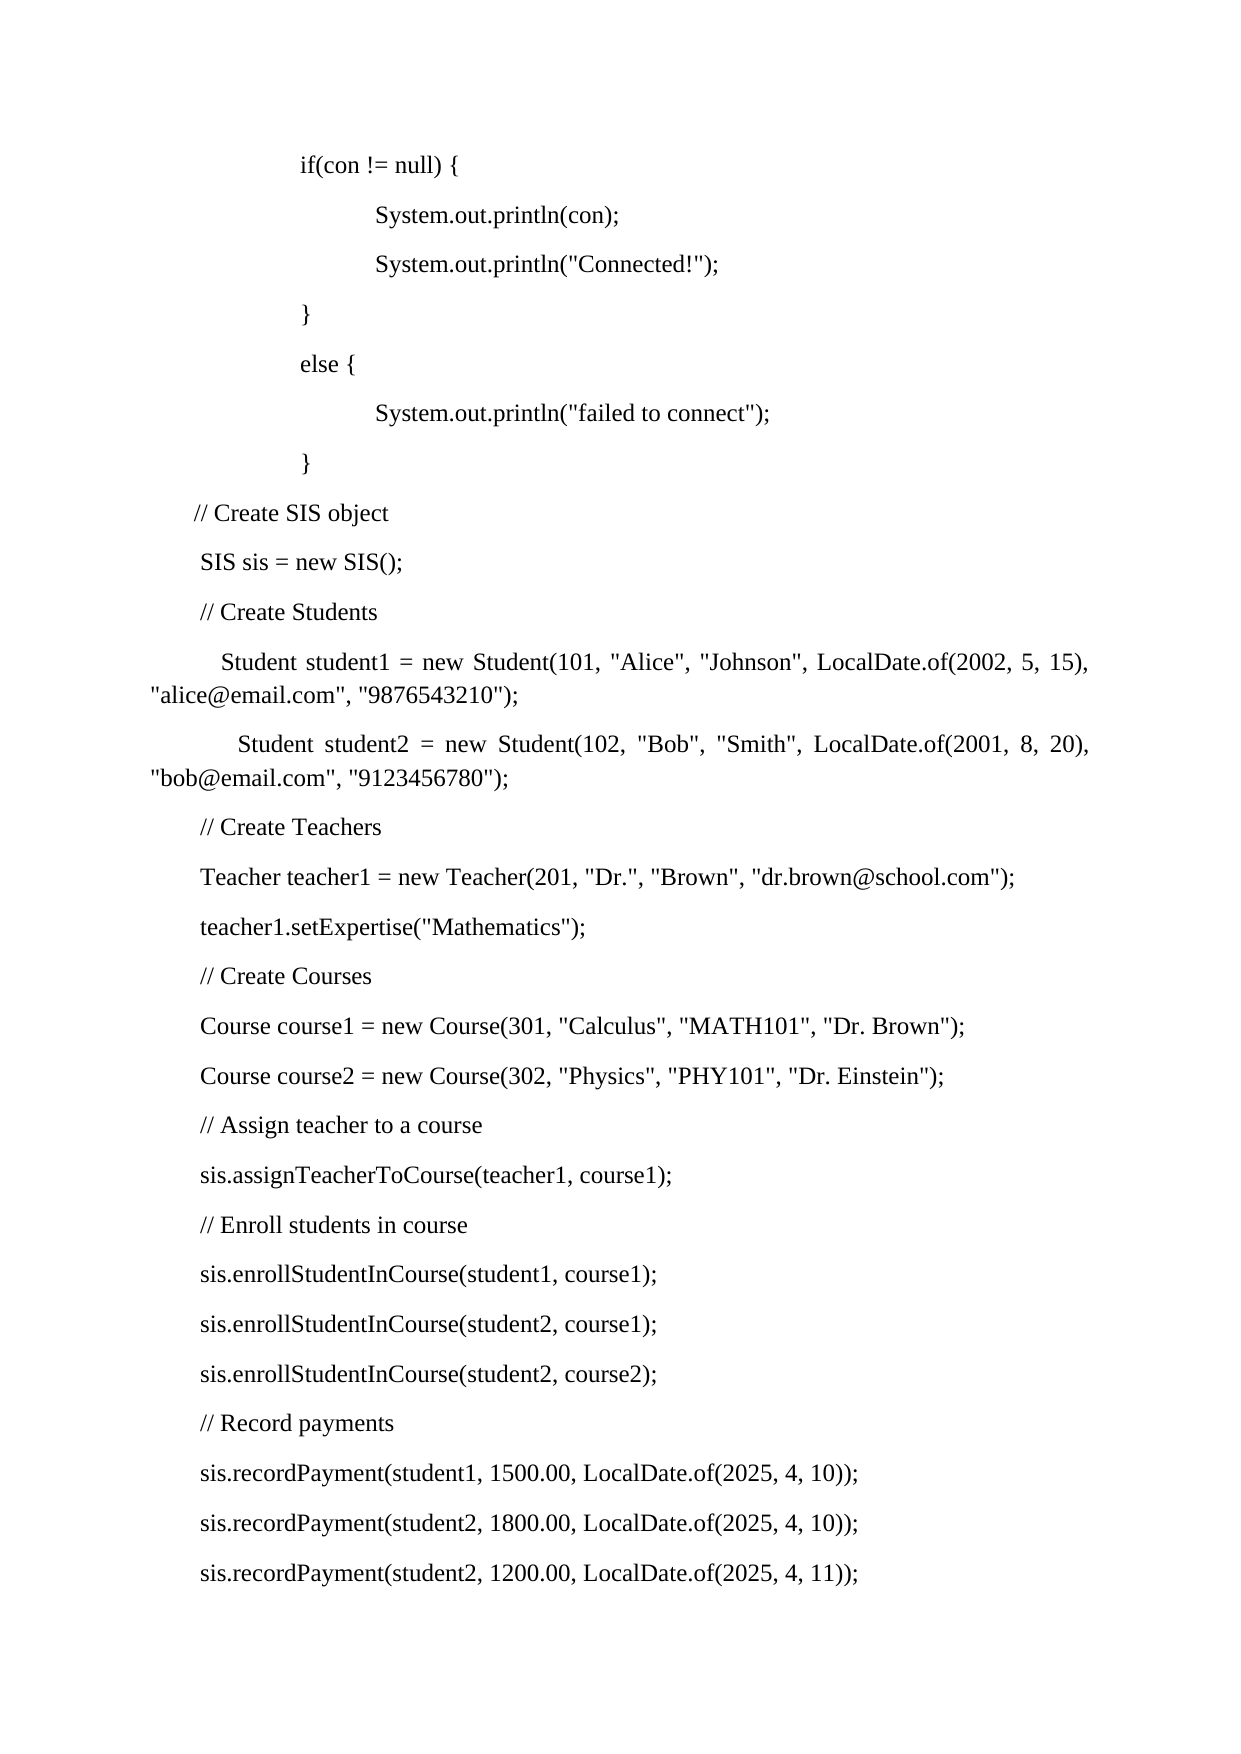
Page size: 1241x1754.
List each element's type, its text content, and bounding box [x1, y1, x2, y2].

text // Create Courses [150, 961, 1090, 990]
text teacher1.setExpertise("Mathematics"); [150, 912, 1090, 940]
text Student student2 = new Student(102, "Bob", "Smith", LocalDate.of(2001, 8, 20), "bob@email.com", "9123456780"); [150, 729, 1090, 791]
text Student student1 = new Student(101, "Alice", "Johnson", LocalDate.of(2002, 5, 15), "alice@email.com", "9876543210"); [150, 647, 1090, 709]
text System.out.println(con); [150, 200, 1090, 228]
text // Create SIS object [150, 498, 1090, 527]
text System.out.println("failed to connect"); [150, 398, 1090, 427]
text sis.enrollStudentInCourse(student2, course2); [150, 1359, 1090, 1388]
text sis.recordPayment(student2, 1200.00, LocalDate.of(2025, 4, 11)); [150, 1558, 1090, 1586]
text sis.assignTeacherToCourse(teacher1, course1); [150, 1160, 1090, 1189]
text SIS sis = new SIS(); [150, 547, 1090, 576]
text sis.enrollStudentInCourse(student1, course1); [150, 1259, 1090, 1288]
text // Create Students [150, 597, 1090, 626]
text Course course2 = new Course(302, "Physics", "PHY101", "Dr. Einstein"); [150, 1061, 1090, 1089]
text Course course1 = new Course(301, "Calculus", "MATH101", "Dr. Brown"); [150, 1011, 1090, 1040]
text System.out.println("Connected!"); [150, 249, 1090, 278]
text else { [150, 349, 1090, 377]
text Teacher teacher1 = new Teacher(201, "Dr.", "Brown", "dr.brown@school.com"); [150, 862, 1090, 891]
text sis.recordPayment(student1, 1500.00, LocalDate.of(2025, 4, 10)); [150, 1458, 1090, 1487]
text // Enroll students in course [150, 1210, 1090, 1238]
text } [150, 448, 1090, 477]
text sis.enrollStudentInCourse(student2, course1); [150, 1309, 1090, 1338]
text // Assign teacher to a course [150, 1110, 1090, 1139]
text // Create Teachers [150, 812, 1090, 841]
text } [150, 299, 1090, 328]
text sis.recordPayment(student2, 1800.00, LocalDate.of(2025, 4, 10)); [150, 1508, 1090, 1537]
text if(con != null) { [150, 150, 1090, 179]
text // Record payments [150, 1408, 1090, 1437]
